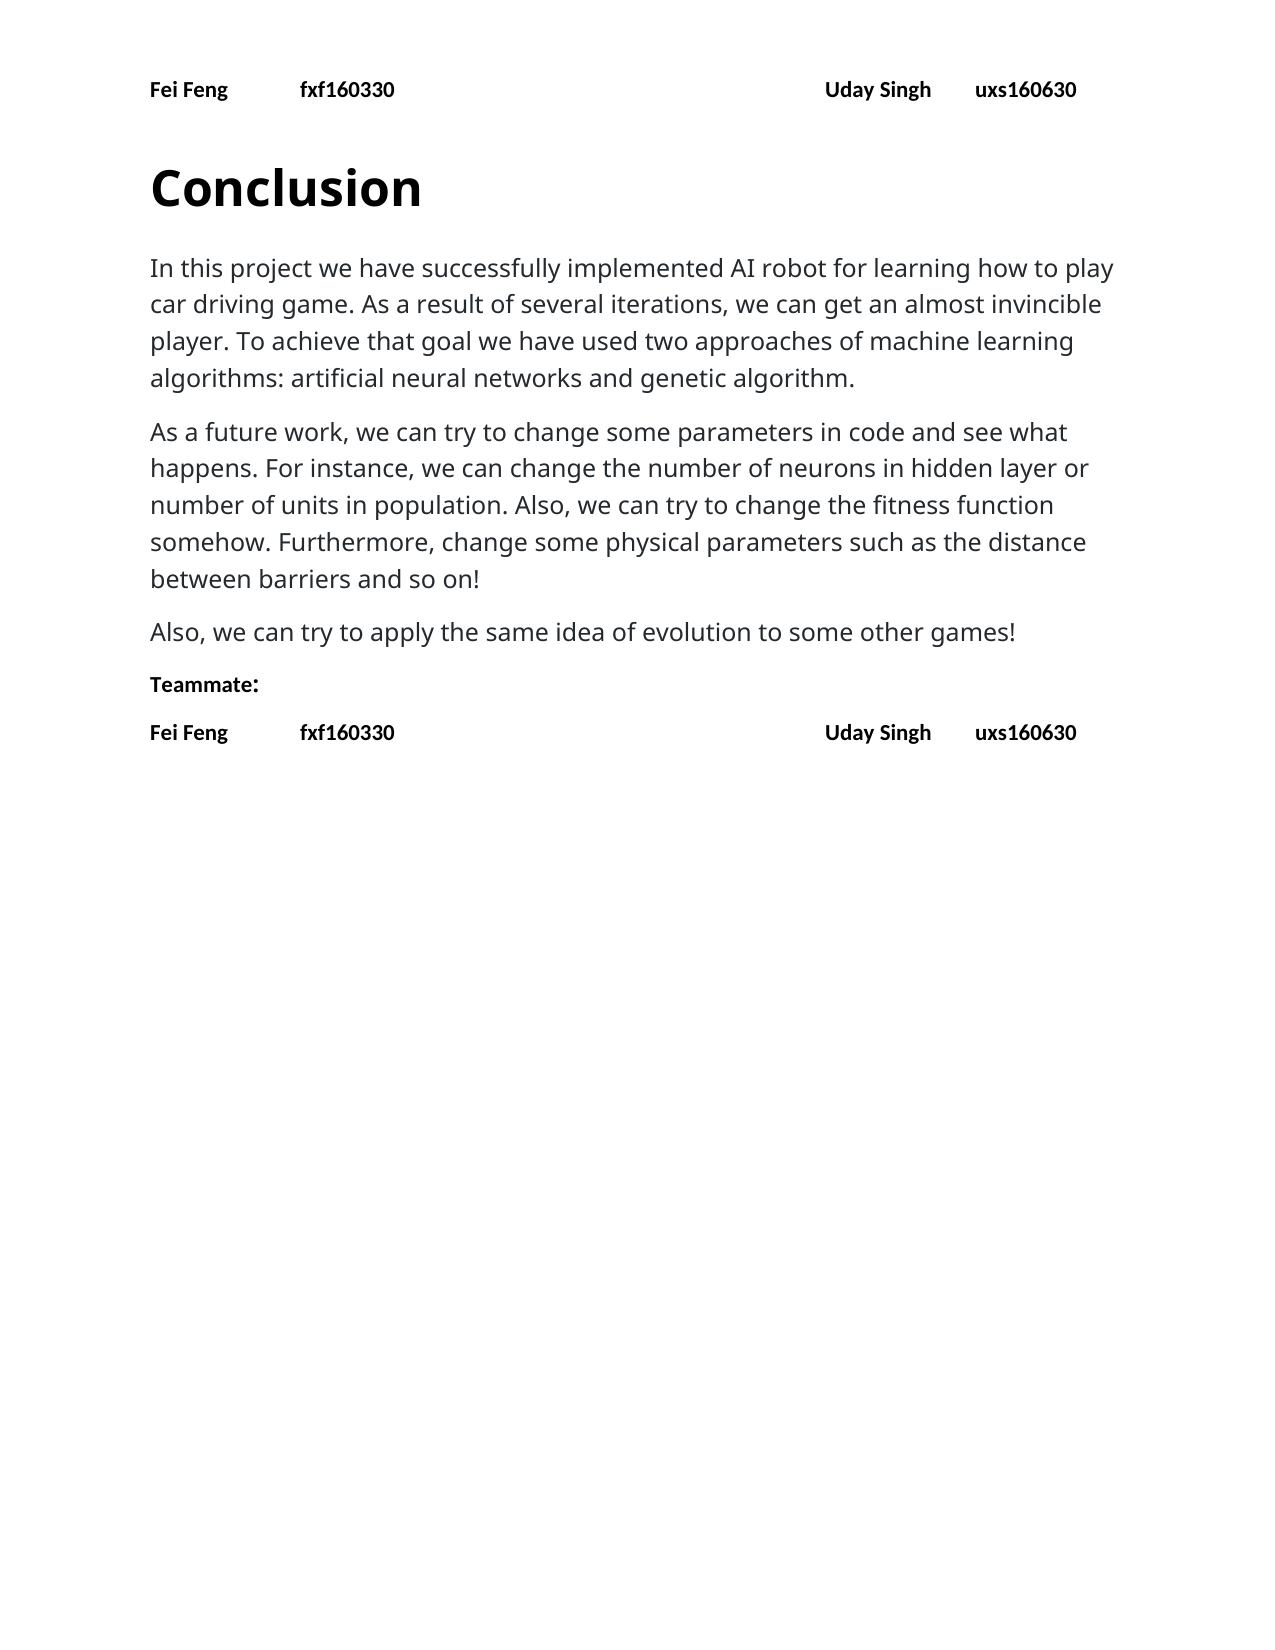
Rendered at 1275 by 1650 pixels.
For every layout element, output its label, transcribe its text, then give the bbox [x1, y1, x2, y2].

text Fei Feng fxf160330 Uday Singh uxs160630 [150, 718, 1125, 747]
text As a future work, we can try to change some parameters in code and see what happens. For instance, we can change the number of neurons in hidden layer or number of units in population. Also, we can try to change the fitness function somehow. Furthermore, change some physical parameters such as the distance between barriers and so on! [150, 414, 1125, 595]
text Teammate: [150, 668, 1125, 699]
text Also, we can try to apply the same idea of evolution to some other games! [150, 615, 1125, 649]
subtitle Conclusion [150, 153, 1125, 221]
text In this project we have successfully implemented AI robot for learning how to play car driving game. As a result of several iterations, we can get an almost invincible player. To achieve that goal we have used two approaches of machine learning algorithms: artificial neural networks and genetic algorithm. [150, 250, 1125, 395]
